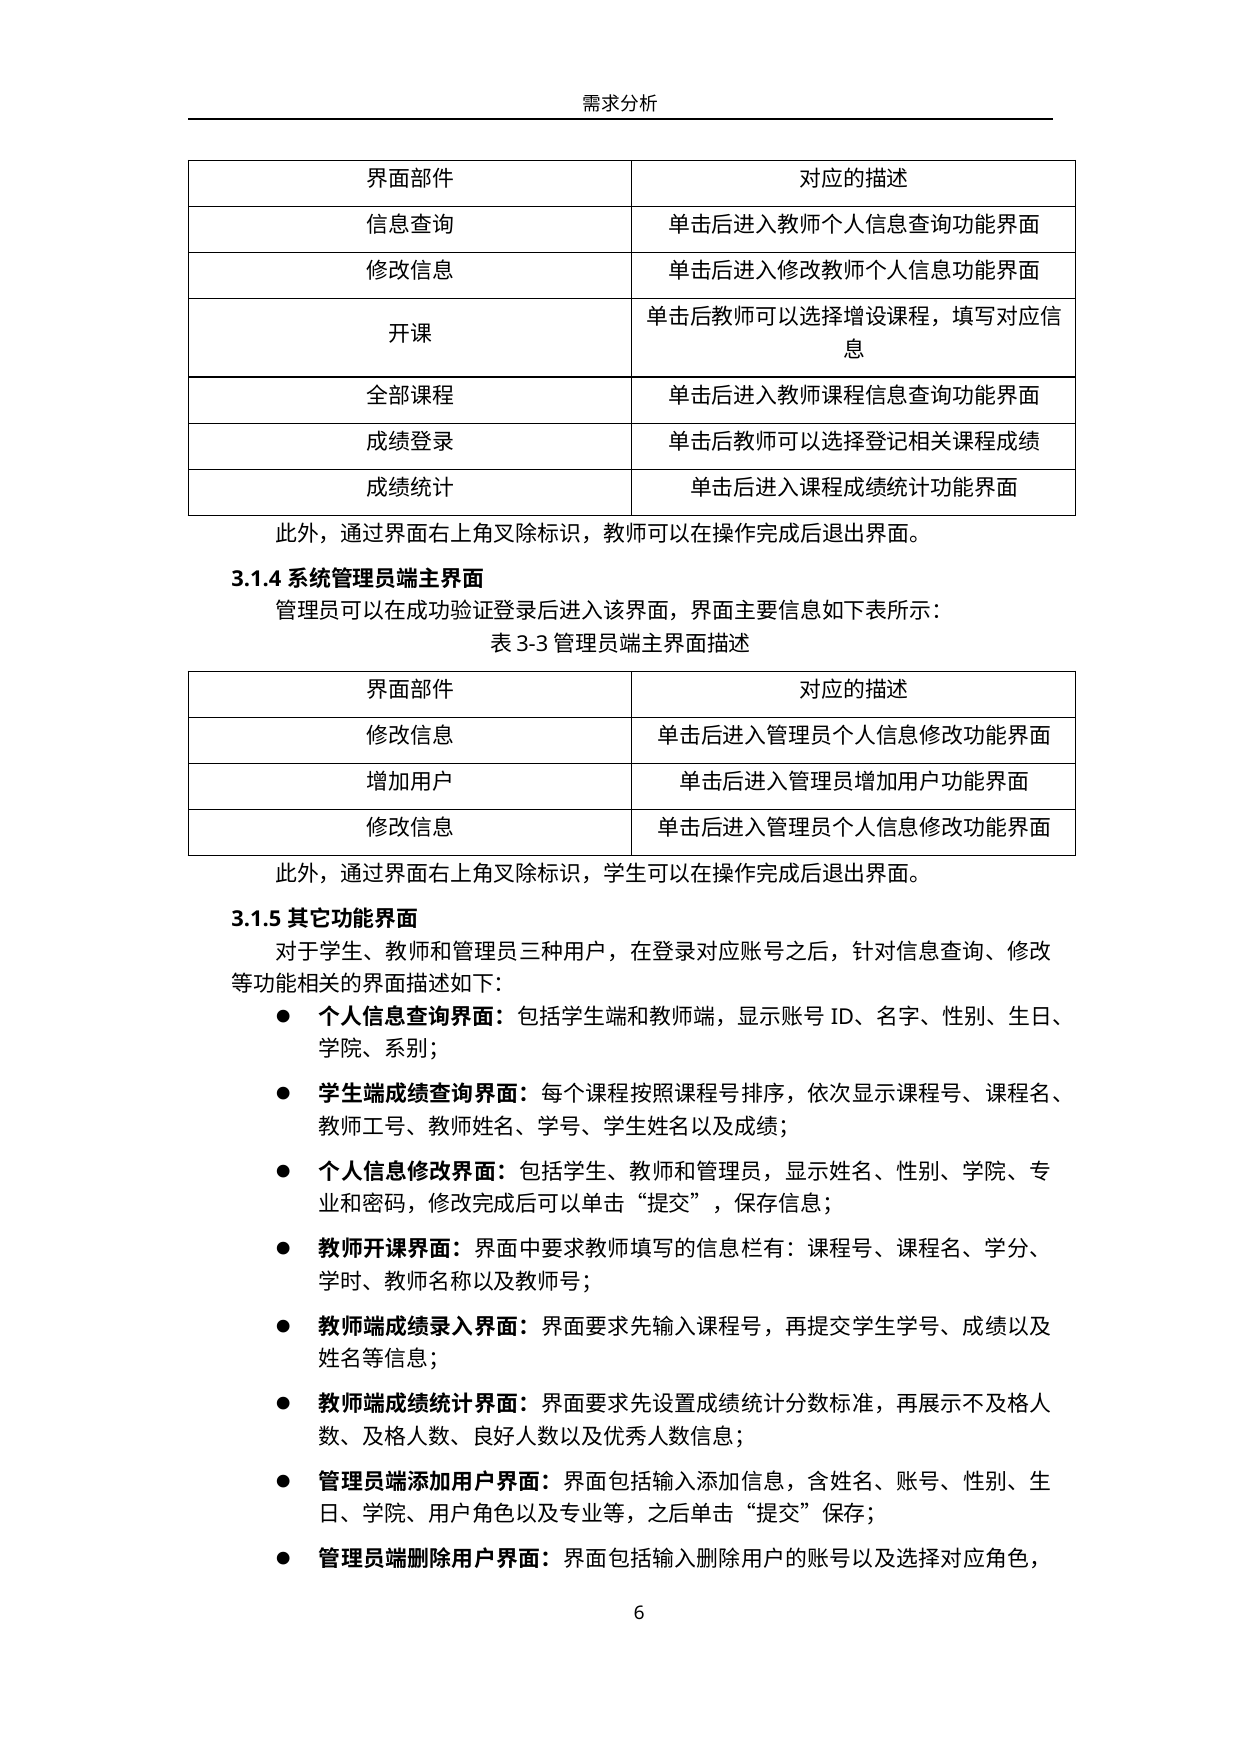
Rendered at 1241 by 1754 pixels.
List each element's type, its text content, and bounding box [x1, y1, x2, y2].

table_cell 单击后进入教师课程信息查询功能界面 [632, 378, 1075, 422]
table_cell 修改信息 [189, 718, 631, 763]
subtitle 3.1.4 系统管理员端主界面 [187, 561, 1053, 593]
list 管理员端添加用户界面：界面包括输入添加信息，含姓名、账号、性别、生日、学院、用户角色以及专业等，之后单击“提交”保存； [275, 1463, 1053, 1528]
table_cell 修改信息 [189, 253, 631, 298]
list 教师端成绩录入界面：界面要求先输入课程号，再提交学生学号、成绩以及姓名等信息； [275, 1308, 1053, 1373]
table_cell 单击后进入课程成绩统计功能界面 [632, 470, 1075, 514]
list 个人信息修改界面：包括学生、教师和管理员，显示姓名、性别、学院、专业和密码，修改完成后可以单击“提交”，保存信息； [275, 1153, 1053, 1218]
table_cell 修改信息 [189, 810, 631, 855]
table_cell 成绩统计 [189, 470, 631, 514]
text 对于学生、教师和管理员三种用户，在登录对应账号之后，针对信息查询、修改等功能相关的界面描述如下： [231, 933, 1053, 998]
table_header 对应的描述 [632, 161, 1075, 206]
table_header 对应的描述 [632, 672, 1075, 717]
list 个人信息查询界面：包括学生端和教师端，显示账号ID、名字、性别、生日、学院、系别； [275, 998, 1053, 1063]
text 此外，通过界面右上角叉除标识，教师可以在操作完成后退出界面。 [187, 516, 1053, 548]
table_cell 单击后进入管理员个人信息修改功能界面 [632, 718, 1075, 763]
table_cell 单击后教师可以选择增设课程，填写对应信息 [632, 299, 1075, 376]
table_cell 开课 [189, 299, 631, 376]
table_cell 信息查询 [189, 207, 631, 252]
list 教师端成绩统计界面：界面要求先设置成绩统计分数标准，再展示不及格人数、及格人数、良好人数以及优秀人数信息； [275, 1386, 1053, 1451]
table_cell 单击后教师可以选择登记相关课程成绩 [632, 424, 1075, 468]
table_cell 单击后进入管理员增加用户功能界面 [632, 764, 1075, 809]
table_header 界面部件 [189, 672, 631, 717]
table_cell 成绩登录 [189, 424, 631, 468]
list 学生端成绩查询界面：每个课程按照课程号排序，依次显示课程号、课程名、教师工号、教师姓名、学号、学生姓名以及成绩； [275, 1076, 1053, 1141]
text 管理员可以在成功验证登录后进入该界面，界面主要信息如下表所示： [231, 593, 1053, 626]
table_cell 单击后进入管理员个人信息修改功能界面 [632, 810, 1075, 855]
text 此外，通过界面右上角叉除标识，学生可以在操作完成后退出界面。 [231, 856, 1053, 888]
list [275, 1541, 1053, 1573]
table_header 界面部件 [189, 161, 631, 206]
table_cell 单击后进入教师个人信息查询功能界面 [632, 207, 1075, 252]
table_cell 全部课程 [189, 378, 631, 422]
text 表3-3 管理员端主界面描述 [187, 626, 1053, 658]
subtitle 3.1.5 其它功能界面 [187, 901, 1053, 933]
list 教师开课界面：界面中要求教师填写的信息栏有：课程号、课程名、学分、学时、教师名称以及教师号； [275, 1231, 1053, 1296]
table_cell 增加用户 [189, 764, 631, 809]
table_cell 单击后进入修改教师个人信息功能界面 [632, 253, 1075, 298]
